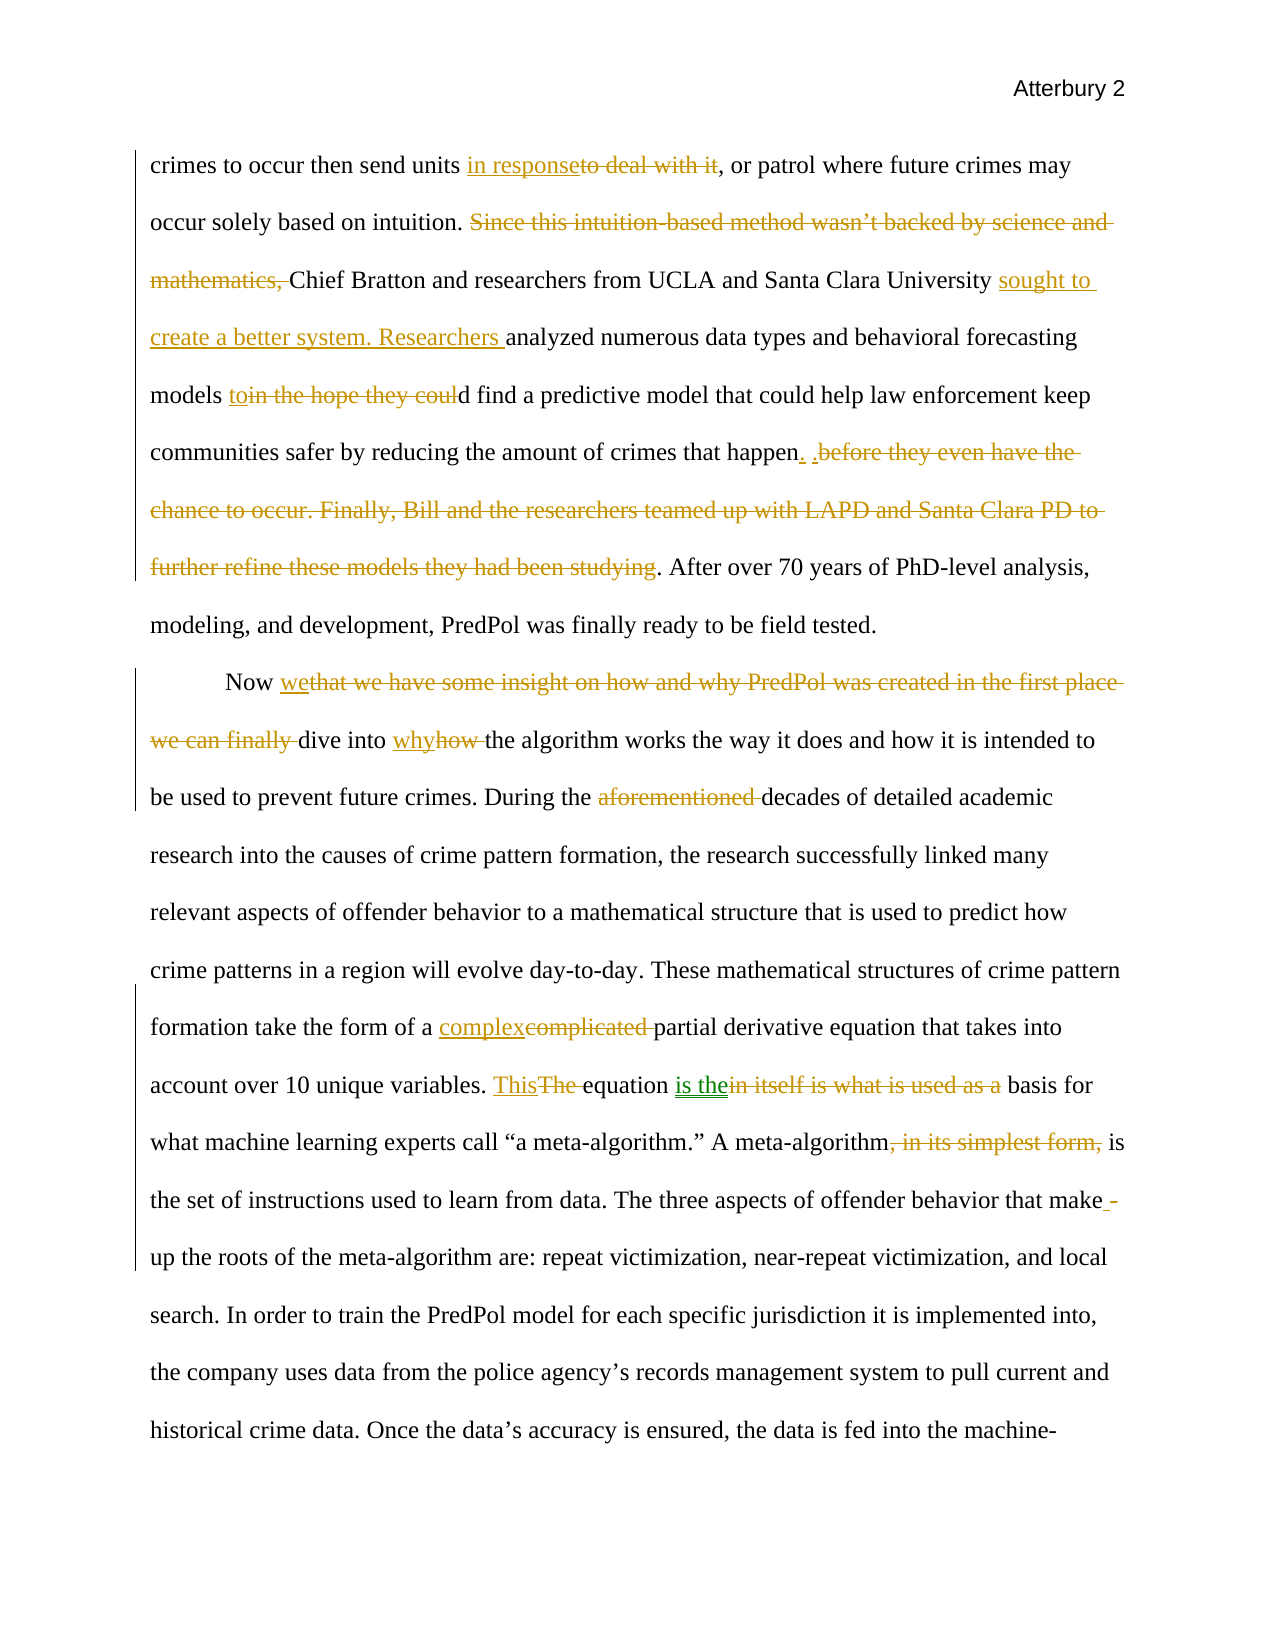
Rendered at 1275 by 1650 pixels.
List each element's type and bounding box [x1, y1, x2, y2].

text [150, 150, 1125, 639]
text [150, 667, 1125, 1444]
